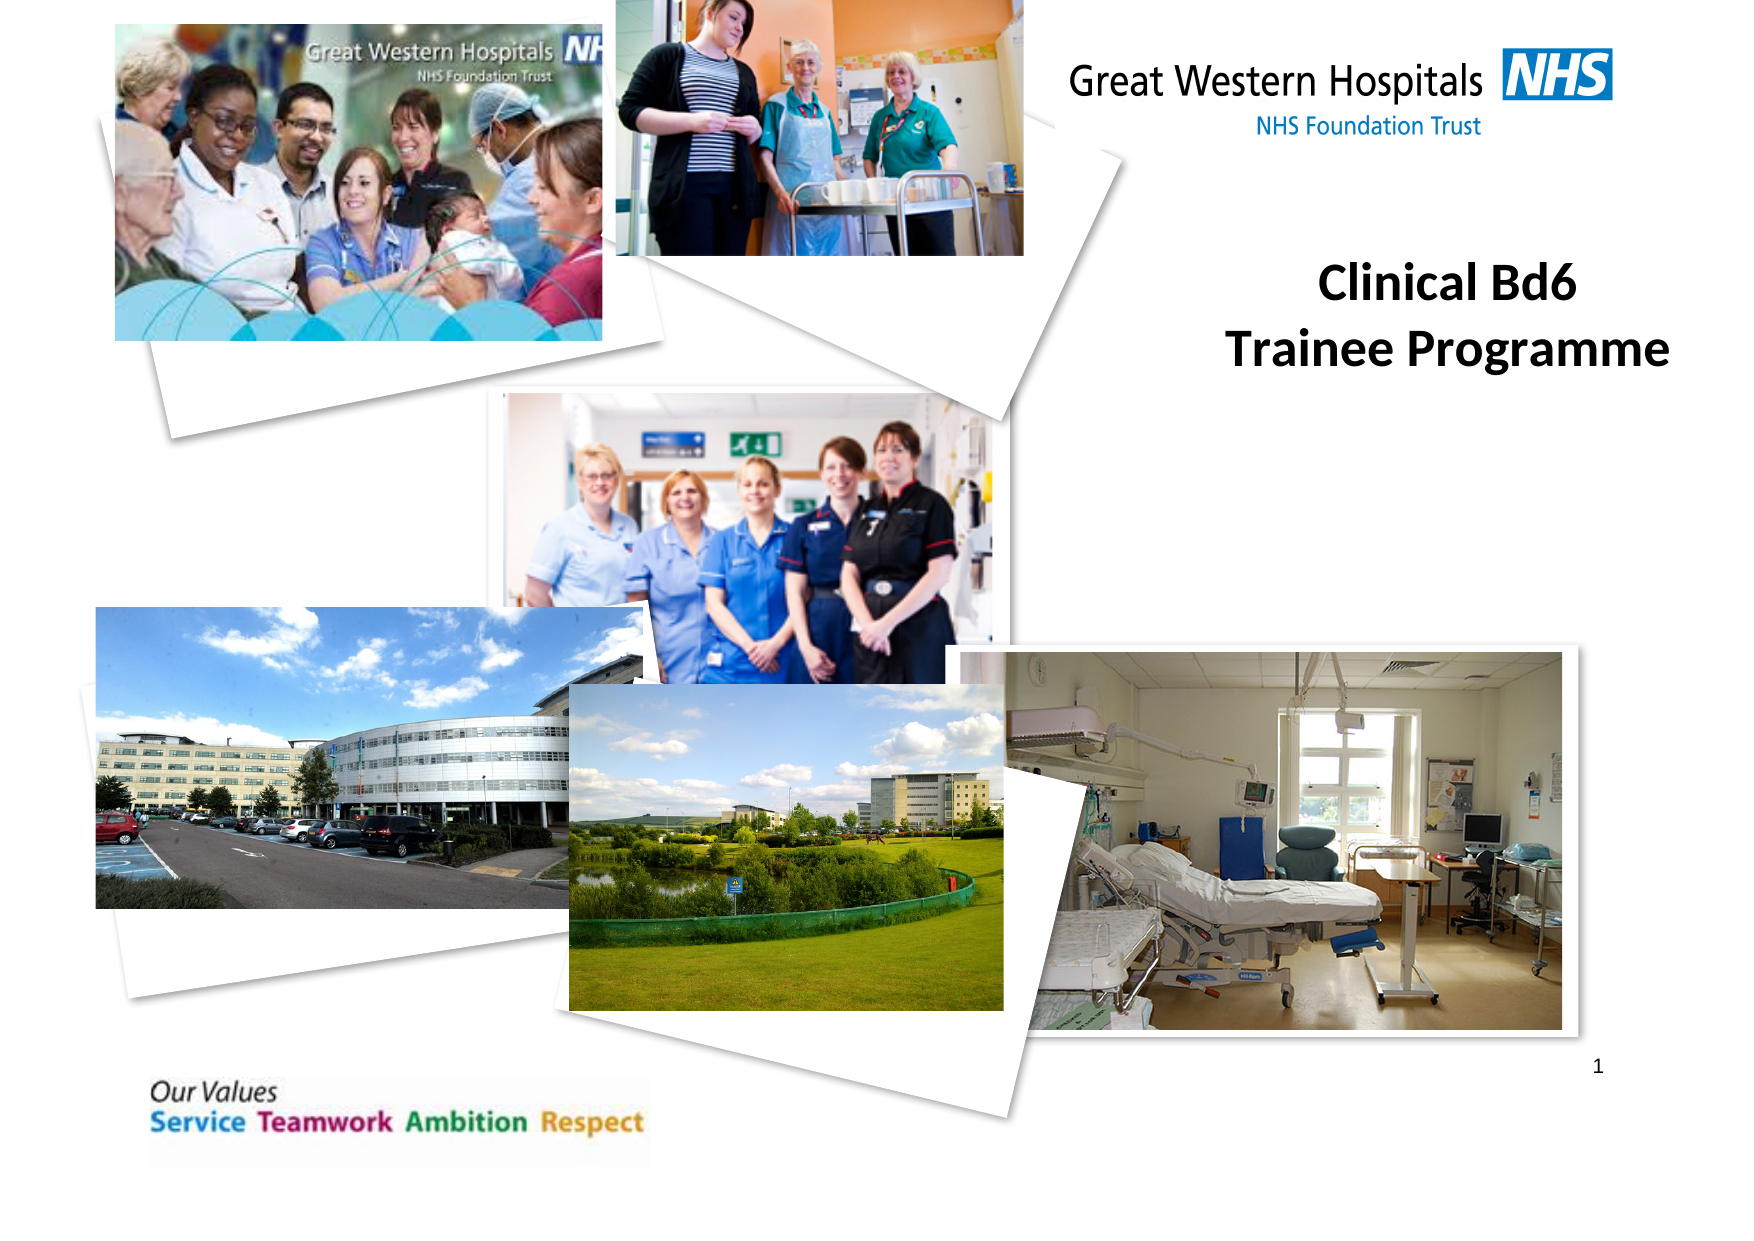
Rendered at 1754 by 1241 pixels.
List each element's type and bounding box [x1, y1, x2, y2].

picture [114, 24, 603, 341]
picture [1070, 48, 1613, 135]
picture [615, 0, 1024, 256]
picture [150, 1077, 651, 1167]
picture [95, 393, 1563, 1030]
